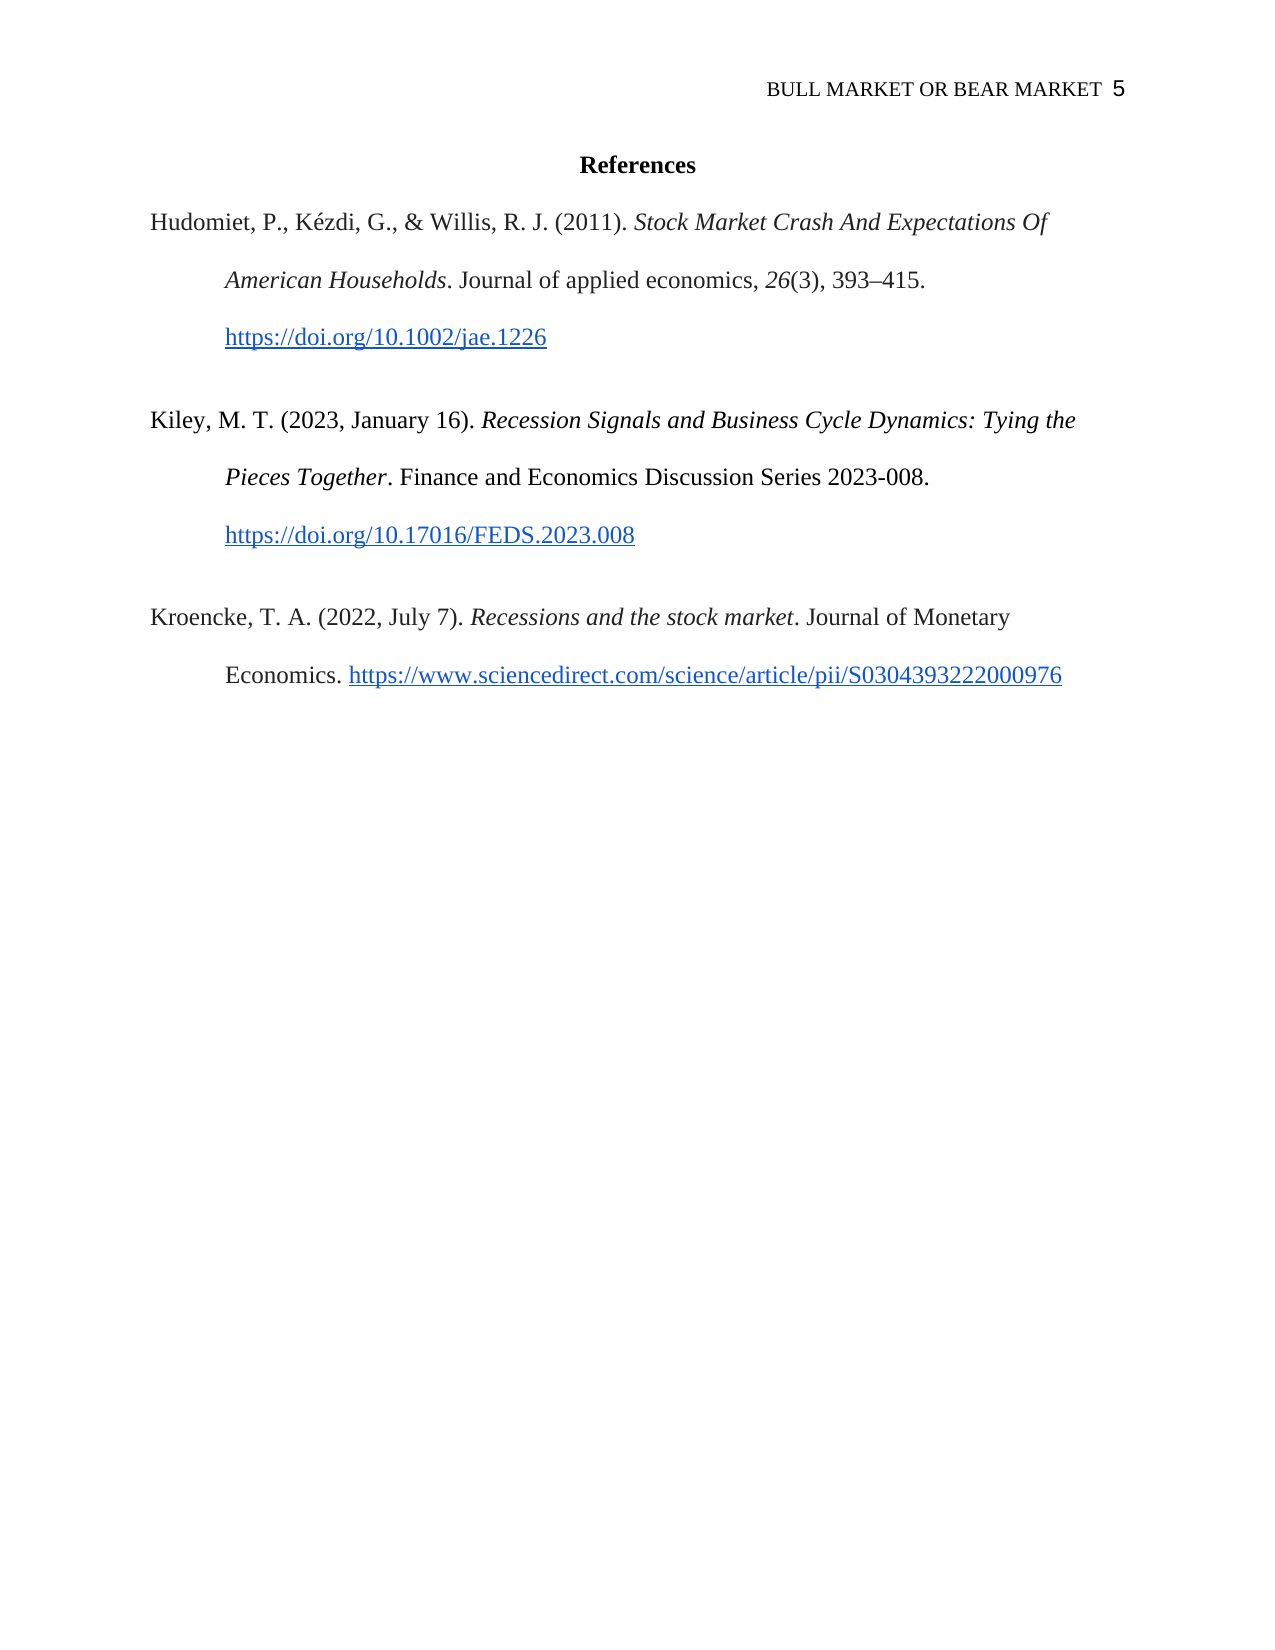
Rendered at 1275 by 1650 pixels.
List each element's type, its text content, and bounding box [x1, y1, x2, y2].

text References [150, 150, 1125, 179]
text Kroencke, T. A. (2022, July 7). Recessions and the stock market. Journal of Monetary Economics. https://www.sciencedirect.com/science/article/pii/S0304393222000976 [150, 602, 1125, 689]
text Hudomiet, P., Kézdi, G., & Willis, R. J. (2011). Stock Market Crash And Expectations Of American Households. Journal of applied economics, 26(3), 393–415. https://doi.org/10.1002/jae.1226 [150, 207, 1125, 351]
text Kiley, M. T. (2023, January 16). Recession Signals and Business Cycle Dynamics: Tying the Pieces Together. Finance and Economics Discussion Series 2023-008. https://doi.org/10.17016/FEDS.2023.008 [150, 405, 1125, 549]
